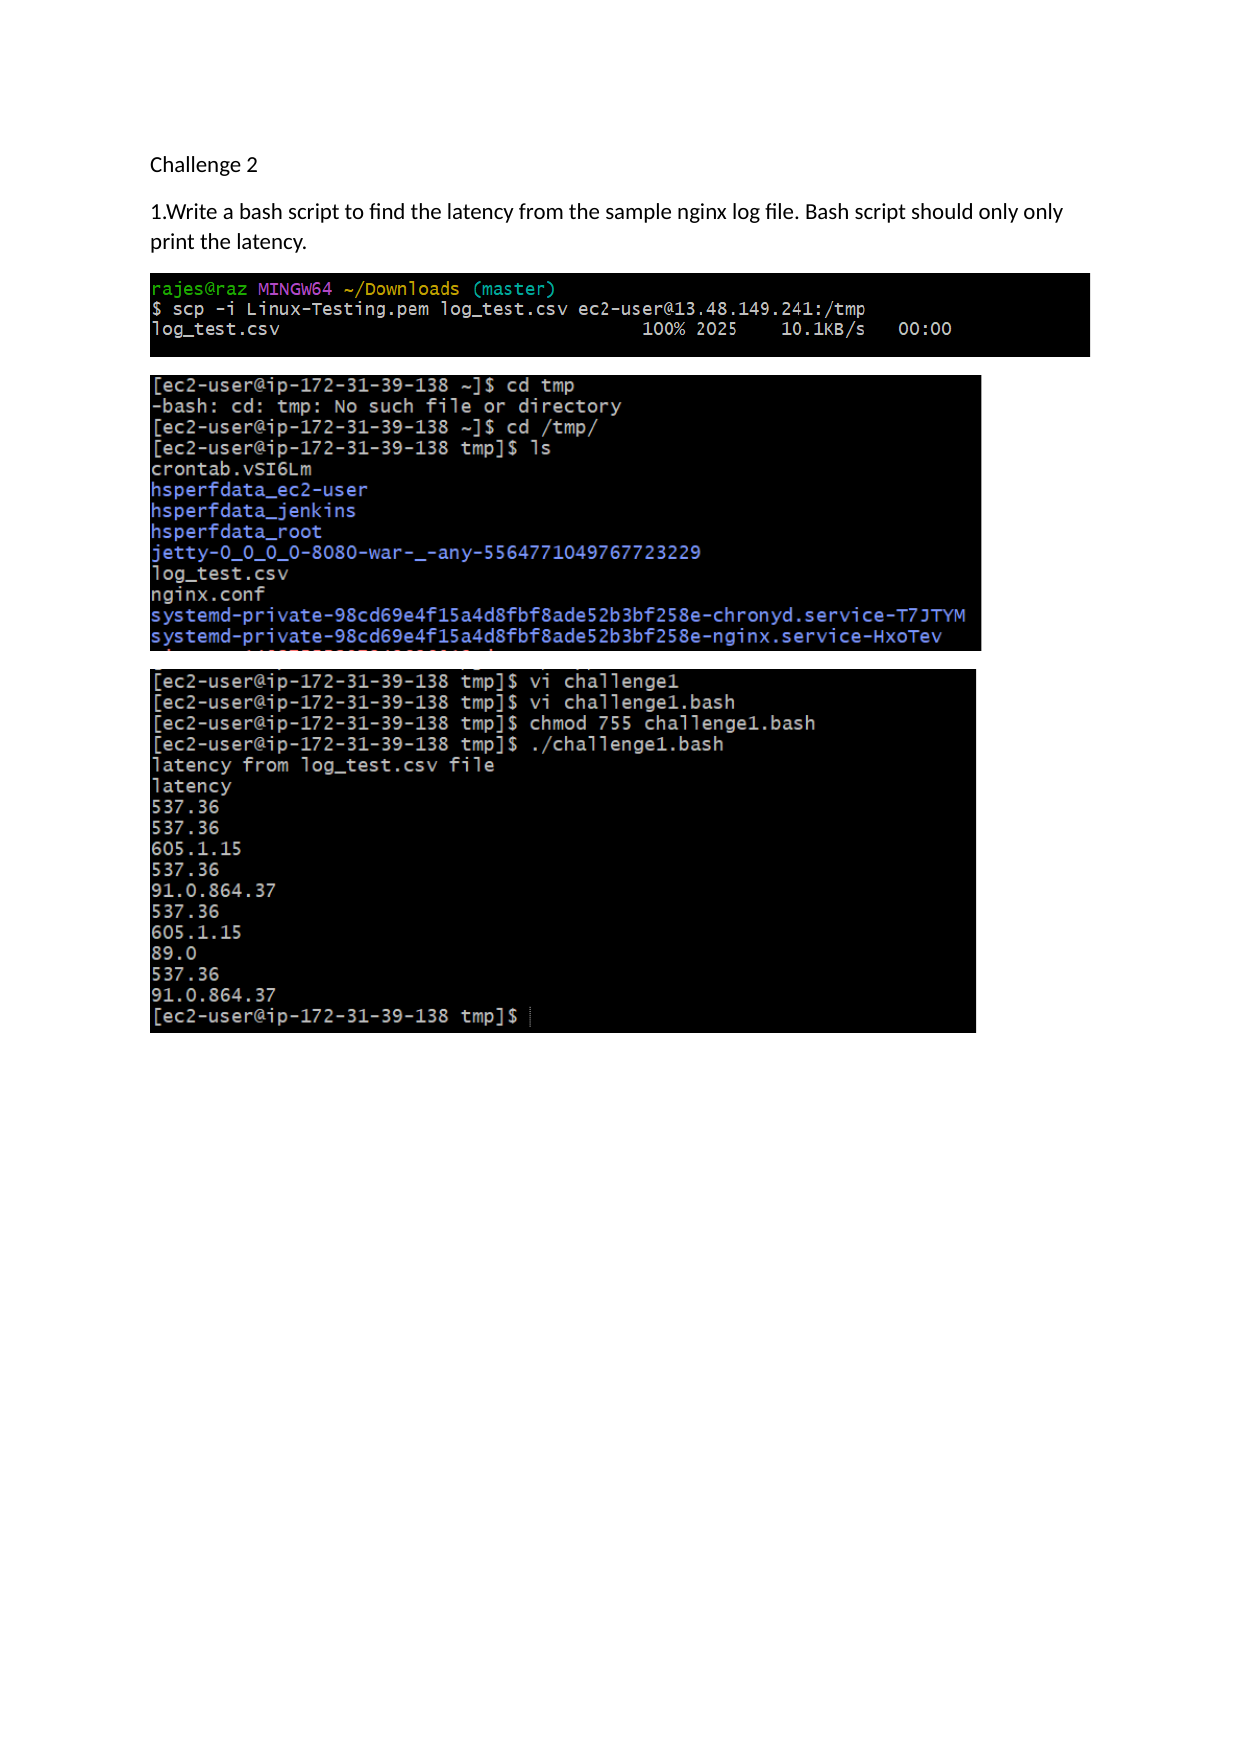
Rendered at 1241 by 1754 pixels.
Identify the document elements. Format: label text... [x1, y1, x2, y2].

text Challenge 2 [150, 150, 1090, 178]
picture [150, 273, 1091, 357]
picture [150, 375, 982, 651]
text 1.Write a bash script to find the latency from the sample nginx log file. Bash script should only only print the latency. [150, 197, 1090, 255]
picture [150, 669, 977, 1033]
